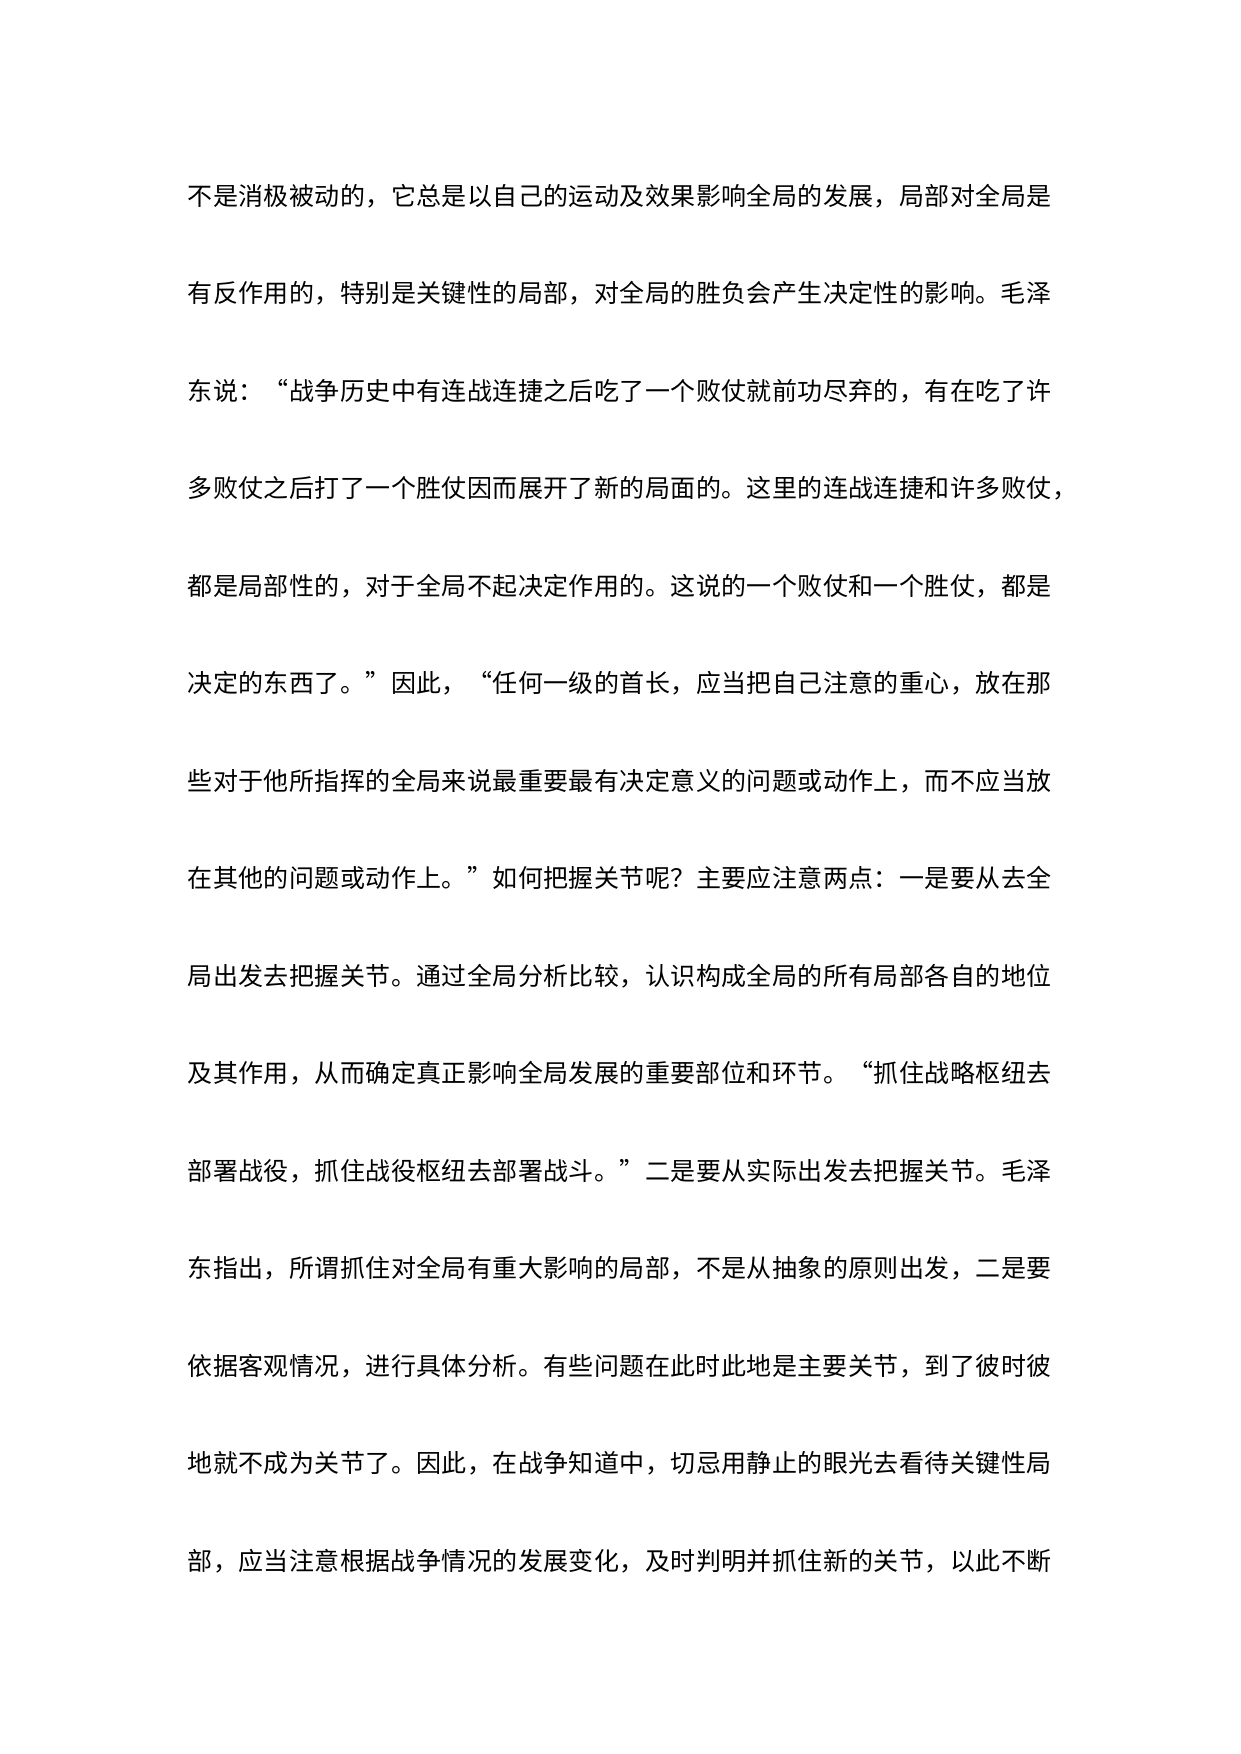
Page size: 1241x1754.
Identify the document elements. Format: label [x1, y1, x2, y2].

text [187, 162, 1053, 1592]
